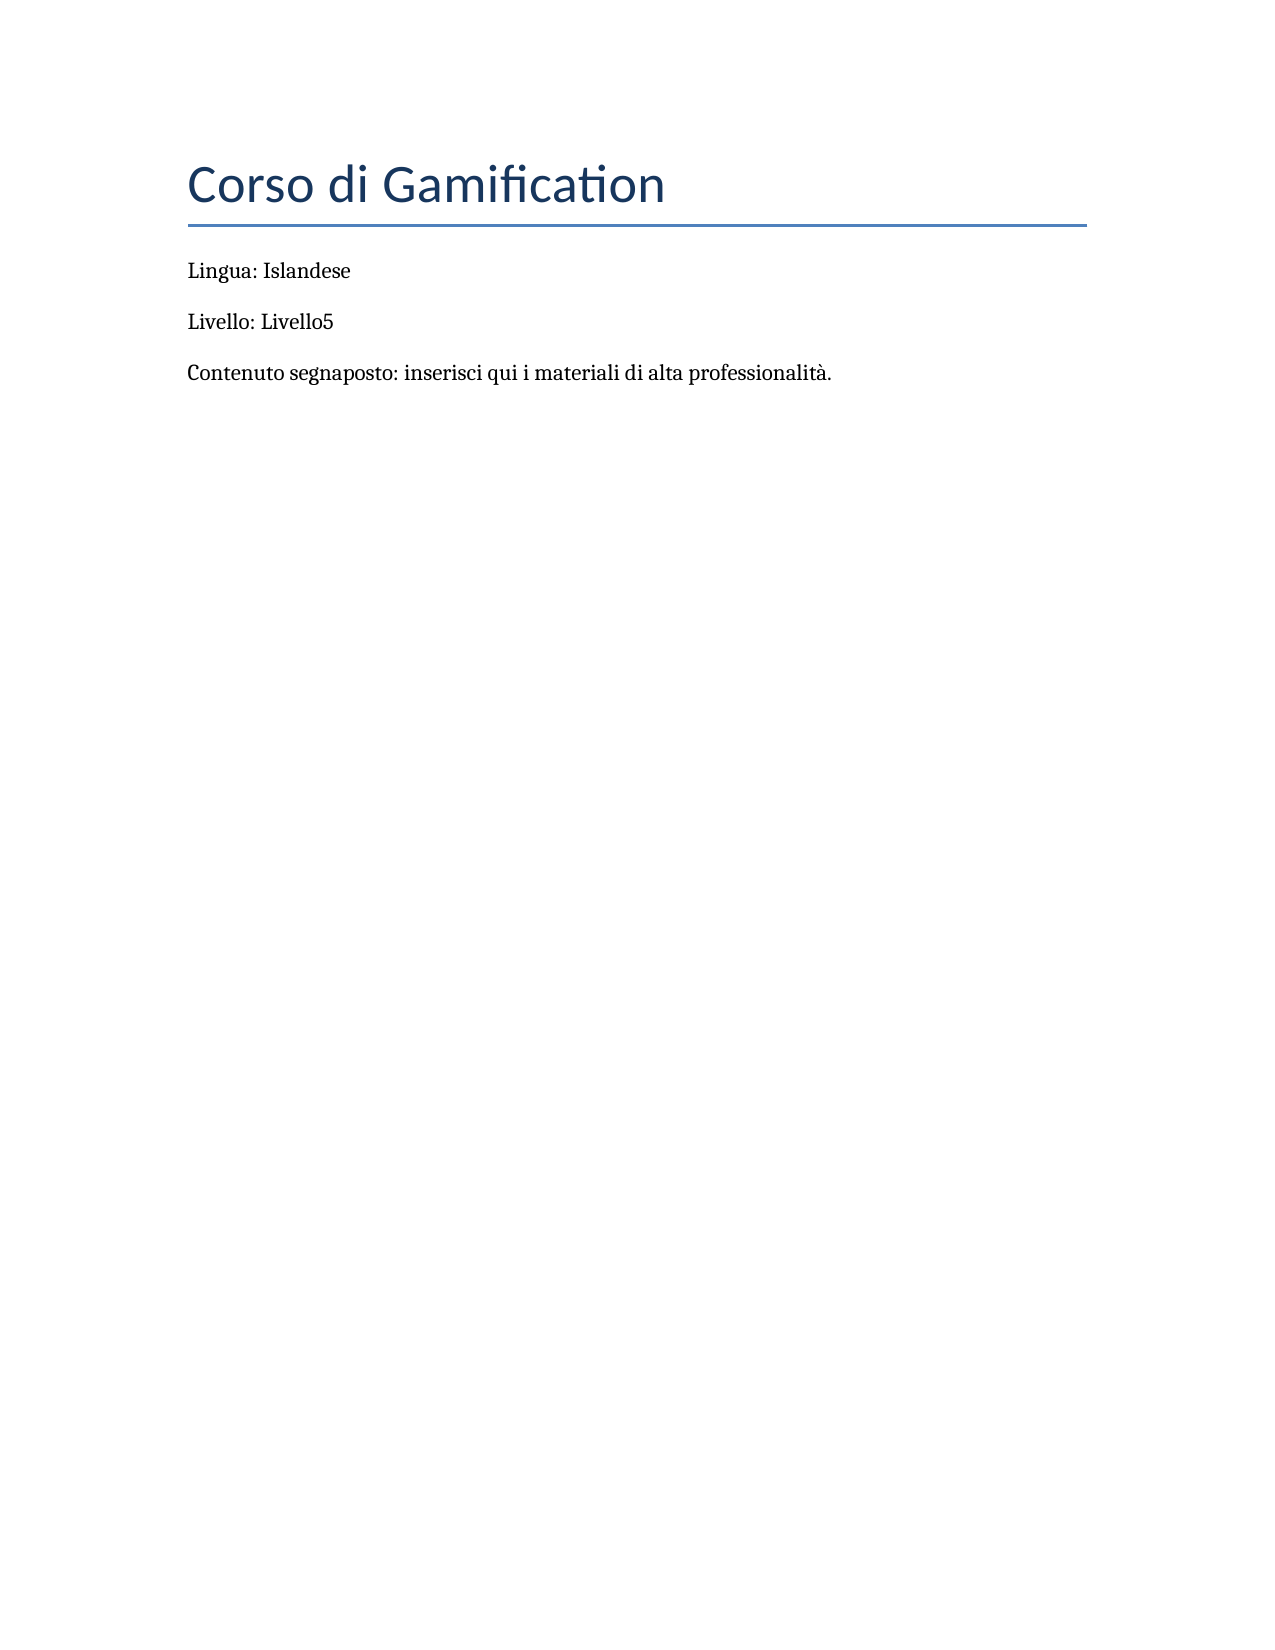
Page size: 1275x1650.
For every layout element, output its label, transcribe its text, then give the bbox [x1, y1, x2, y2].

text Livello: Livello5 [187, 309, 1087, 335]
text Lingua: Islandese [187, 258, 1087, 284]
title Corso di Gamification [187, 150, 1087, 227]
text Contenuto segnaposto: inserisci qui i materiali di alta professionalità. [187, 360, 1087, 386]
